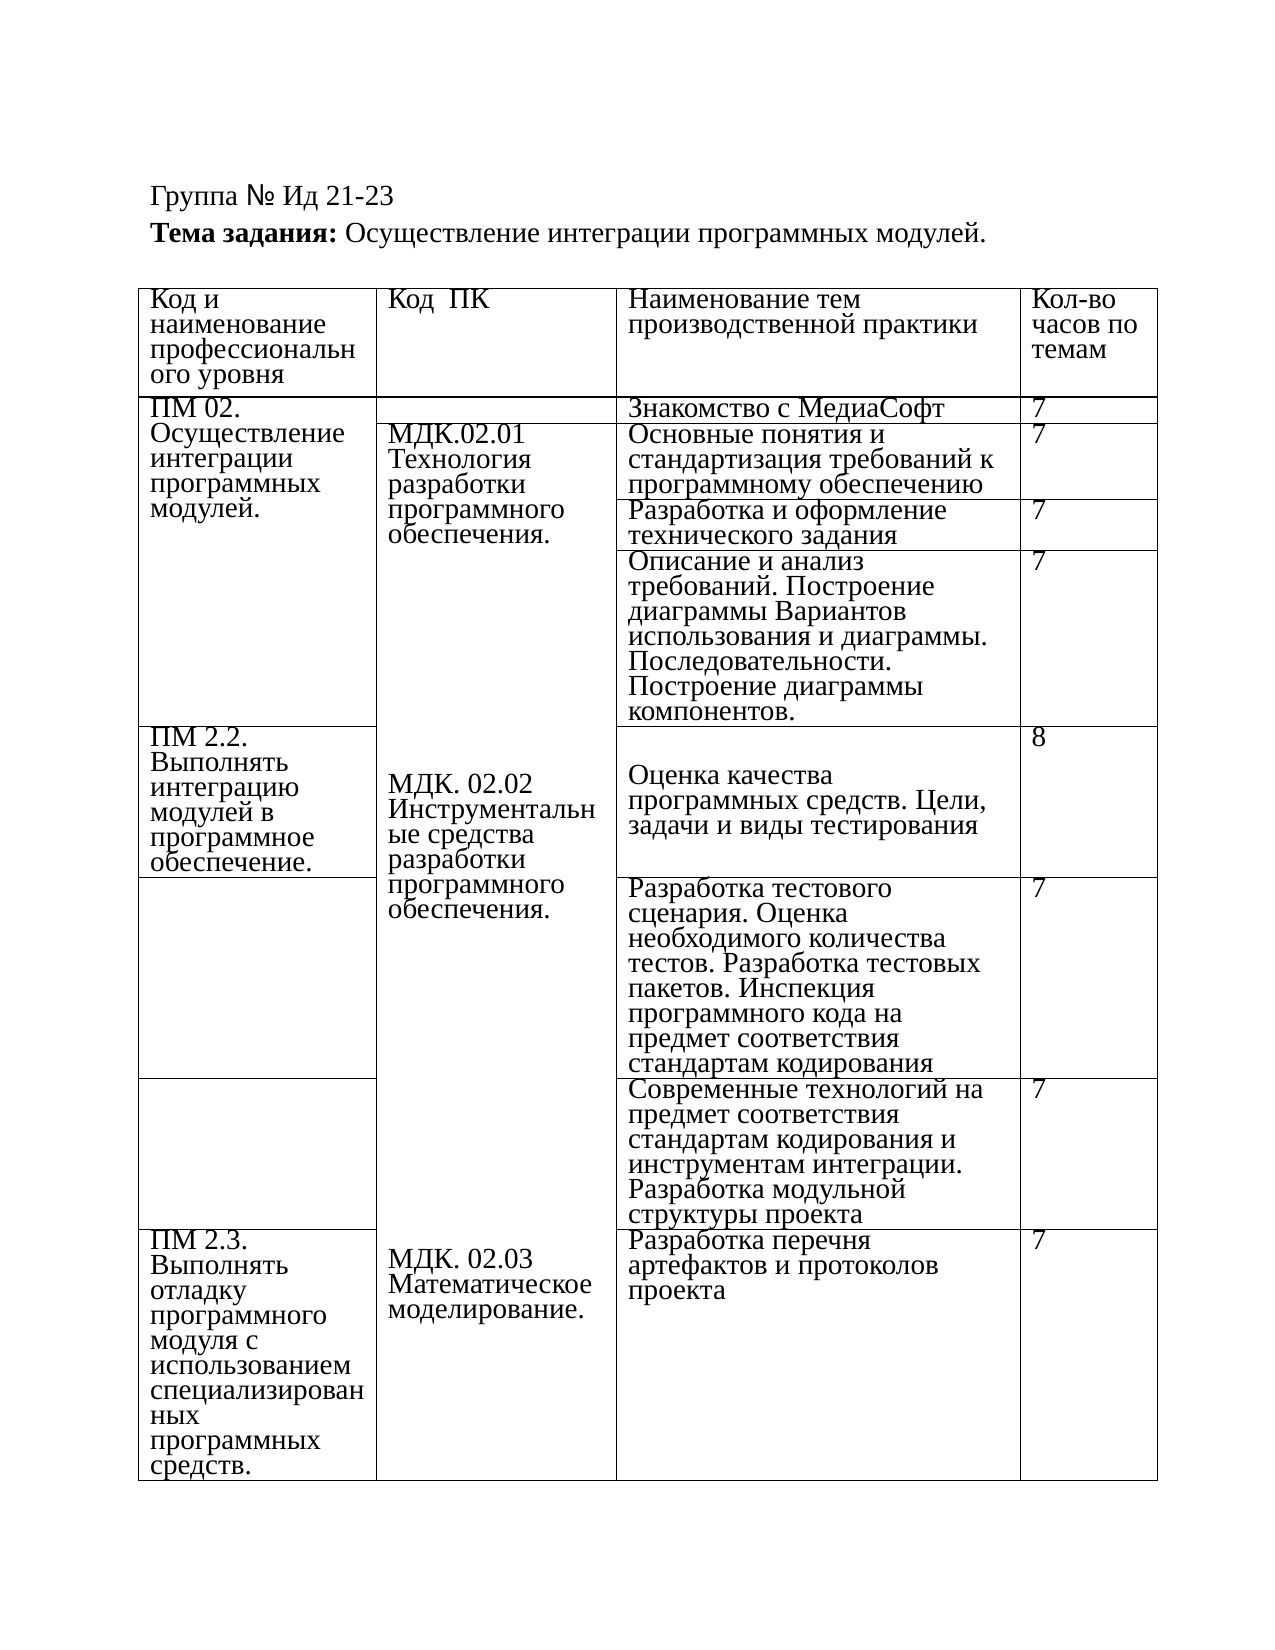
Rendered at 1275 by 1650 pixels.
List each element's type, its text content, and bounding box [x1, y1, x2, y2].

table_header Кол-во часов по темам [1021, 289, 1157, 396]
table_cell [377, 398, 616, 422]
table_cell 7 [1021, 878, 1157, 1078]
table_cell 7 [1021, 398, 1157, 422]
table_cell ПМ 2.2. Выполнять интеграцию модулей в программное обеспечение. [139, 727, 376, 877]
table_cell 7 [1021, 551, 1157, 726]
table_cell Знакомство с МедиаСофт [617, 398, 921, 422]
table_cell 7 [1021, 500, 1157, 549]
table_cell [139, 1079, 376, 1229]
table_cell Основные понятия и стандартизация требований к программному обеспечению [617, 424, 1020, 498]
table_cell Разработка перечня артефактов и протоколов проекта [617, 1230, 1020, 1480]
table_cell ПМ 2.3. Выполнять отладку программного модуля с использованием специализированных программных средств. [139, 1230, 376, 1480]
table_cell 7 [1021, 1230, 1157, 1480]
table_cell Разработка и оформление технического задания [617, 500, 1020, 549]
table_cell 8 [1021, 727, 1157, 877]
table_cell Знакомство с МедиаСофт [924, 398, 1020, 422]
table_cell ПМ 02. Осуществление интеграции программных модулей. [139, 398, 376, 726]
table_cell Современные технологий на предмет соответствия стандартам кодирования и инструментам интеграции. Разработка модульной структуры проекта [617, 1079, 1020, 1229]
table_cell 7 [1021, 1079, 1157, 1229]
text Группа № Ид 21-23 [150, 175, 1125, 212]
table_cell МДК.02.01 Технология разработки программного обеспечения. МДК. 02.02 Инструментальные средства разработки программного обеспечения. МДК. 02.03 Математическое моделирование. [377, 424, 616, 1480]
table_cell 7 [1021, 424, 1157, 498]
table_cell Разработка тестового сценария. Оценка необходимого количества тестов. Разработка тестовых пакетов. Инспекция программного кода на предмет соответствия стандартам кодирования [617, 878, 1020, 1078]
table_cell [139, 878, 376, 1078]
table_header Код и наименование профессионального уровня [139, 289, 376, 396]
text Тема задания: Осуществление интеграции программных модулей. [150, 212, 1125, 250]
table_cell Оценка качества программных средств. Цели, задачи и виды тестирования [617, 727, 1020, 877]
table_cell Описание и анализ требований. Построение диаграммы Вариантов использования и диаграммы. Последовательности. Построение диаграммы компонентов. [617, 551, 1020, 726]
table_header Код ПК [377, 289, 616, 396]
table_header Наименование тем производственной практики [617, 289, 1020, 396]
